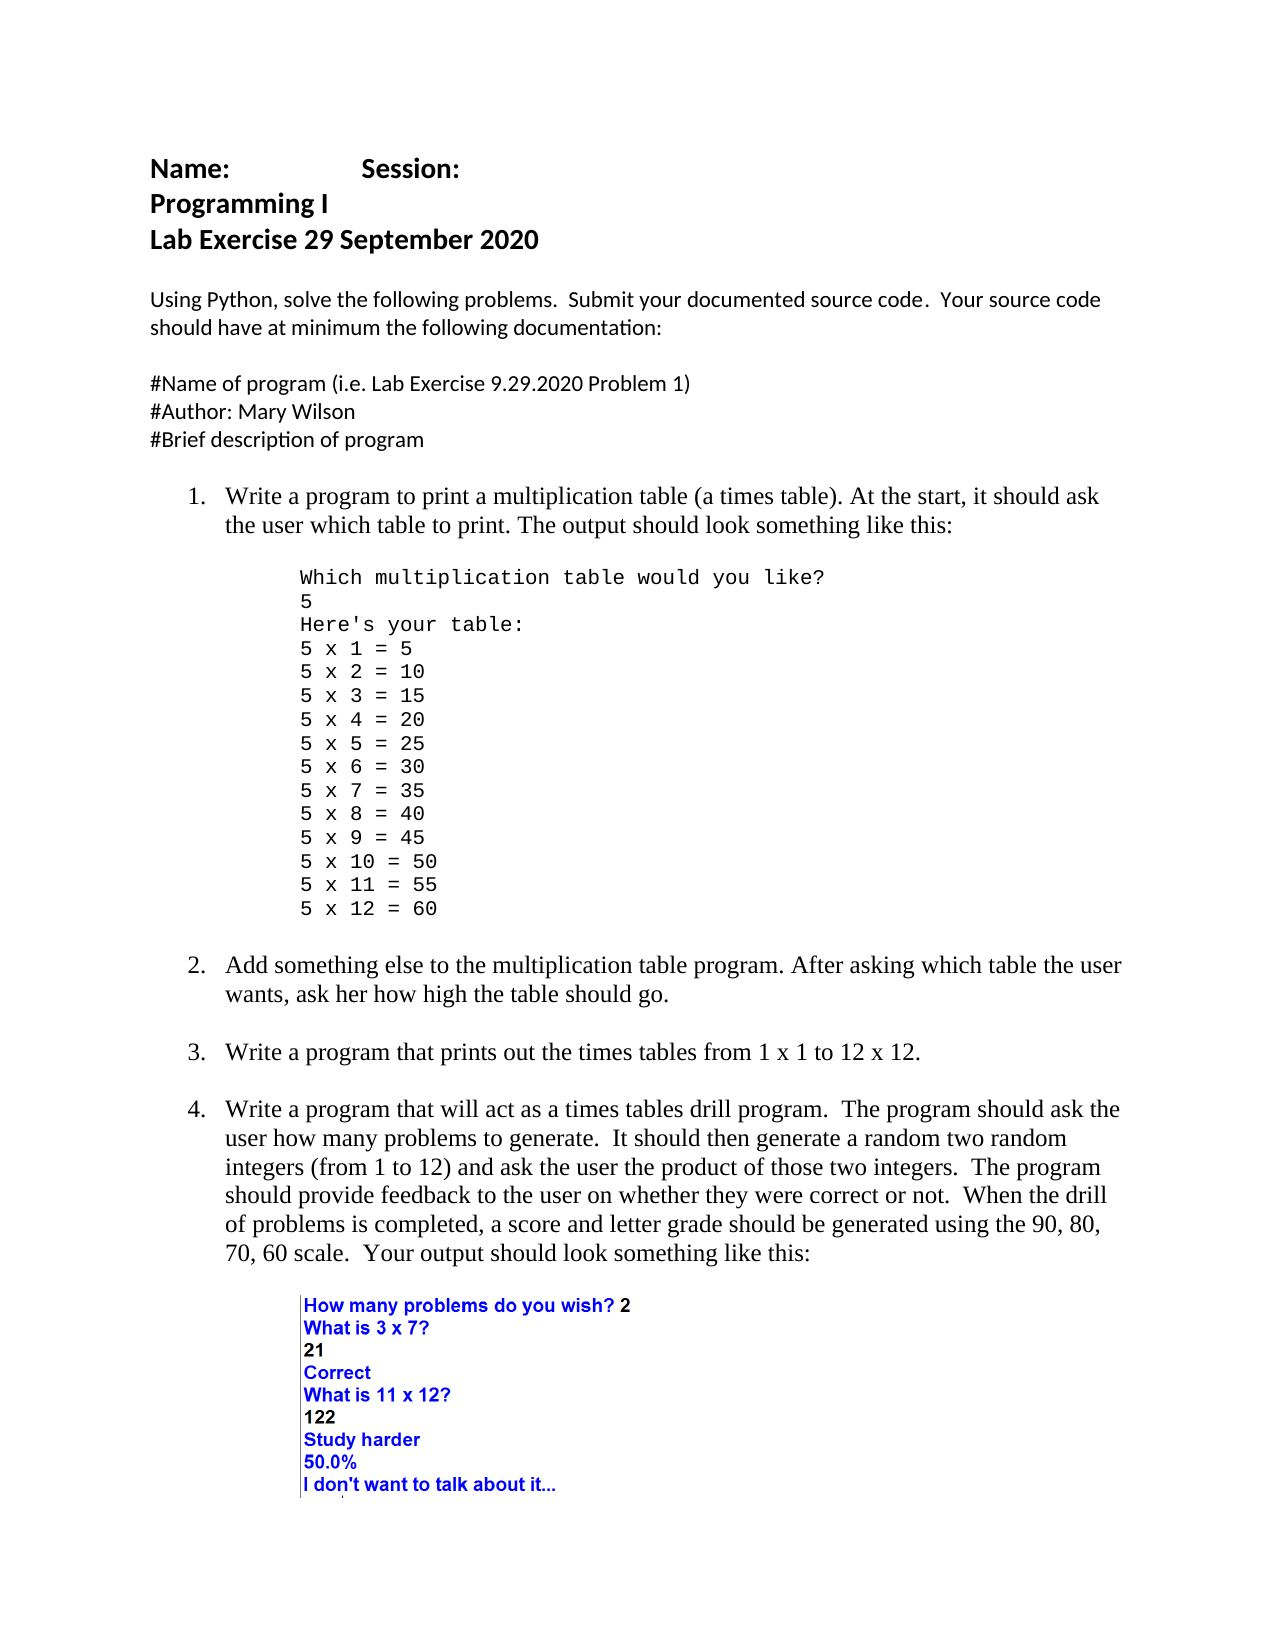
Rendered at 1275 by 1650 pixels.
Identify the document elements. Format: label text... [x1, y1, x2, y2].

text Programming I [150, 186, 1125, 221]
list Write a program that will act as a times tables drill program. The program should ask the user how many problems to generate. It should then generate a random two random integers (from 1 to 12) and ask the user the product of those two integers. The program should provide feedback to the user on whether they were correct or not. When the drill of problems is completed, a score and letter grade should be generated using the 90, 80, 70, 60 scale. Your output should look something like this: [187, 1094, 1125, 1267]
text 5 x 2 = 10 [300, 662, 1125, 685]
text 5 x 7 = 35 [300, 780, 1125, 803]
text 5 x 12 = 60 [300, 898, 1125, 922]
text 5 x 5 = 25 [300, 732, 1125, 756]
text Here's your table: [300, 614, 1125, 638]
text 5 x 11 = 55 [300, 874, 1125, 898]
text Lab Exercise 29 September 2020 [150, 221, 1125, 257]
text Which multiplication table would you like? [300, 567, 1125, 591]
text 5 x 9 = 45 [300, 827, 1125, 851]
text #Brief description of program [150, 425, 1125, 453]
list Add something else to the multiplication table program. After asking which table the user wants, ask her how high the table should go. [187, 950, 1125, 1008]
list Write a program to print a multiplication table (a times table). At the start, it should ask the user which table to print. The output should look something like this: [187, 481, 1125, 538]
text 5 x 3 = 15 [300, 685, 1125, 709]
text #Author: Mary Wilson [150, 397, 1125, 425]
list Write a program that prints out the times tables from 1 x 1 to 12 x 12. [187, 1037, 1125, 1065]
text 5 x 6 = 30 [300, 756, 1125, 780]
picture [300, 1295, 647, 1498]
text 5 x 8 = 40 [300, 803, 1125, 827]
text 5 x 10 = 50 [300, 851, 1125, 874]
text 5 [300, 591, 1125, 614]
text Using Python, solve the following problems. Submit your documented source code. Your source code should have at minimum the following documentation: [150, 285, 1125, 341]
text Name: Session: [150, 150, 1125, 186]
text #Name of program (i.e. Lab Exercise 9.29.2020 Problem 1) [150, 369, 1125, 397]
text 5 x 1 = 5 [300, 638, 1125, 662]
text 5 x 4 = 20 [300, 709, 1125, 732]
